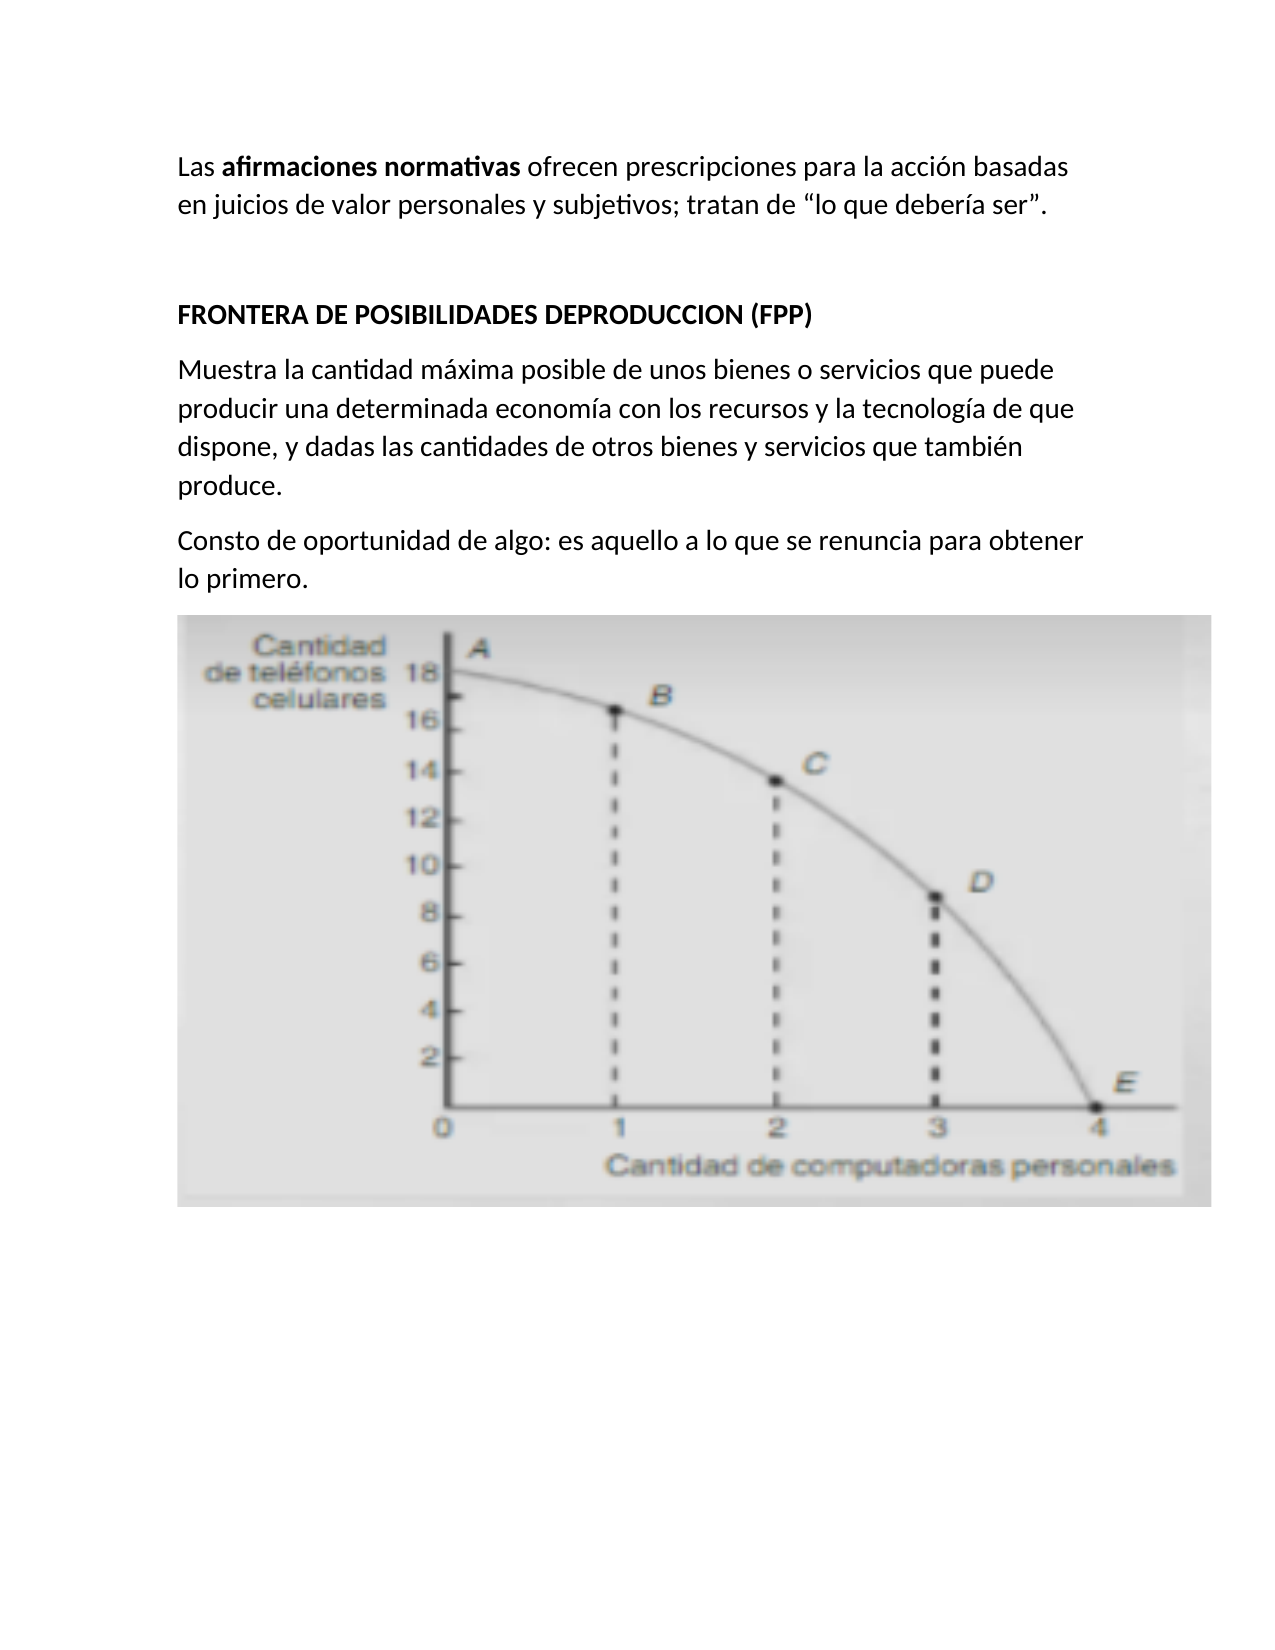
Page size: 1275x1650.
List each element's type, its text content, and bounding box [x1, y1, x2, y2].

text FRONTERA DE POSIBILIDADES DEPRODUCCION (FPP) [177, 296, 1098, 332]
text Muestra la cantidad máxima posible de unos bienes o servicios que puede producir una determinada economía con los recursos y la tecnología de que dispone, y dadas las cantidades de otros bienes y servicios que también produce. [177, 351, 1098, 502]
text Consto de oportunidad de algo: es aquello a lo que se renuncia para obtener lo primero. [177, 522, 1098, 596]
picture [177, 615, 1212, 1207]
text Las afirmaciones normativas ofrecen prescripciones para la acción basadas en juicios de valor personales y subjetivos; tratan de “lo que debería ser”. [177, 148, 1098, 222]
